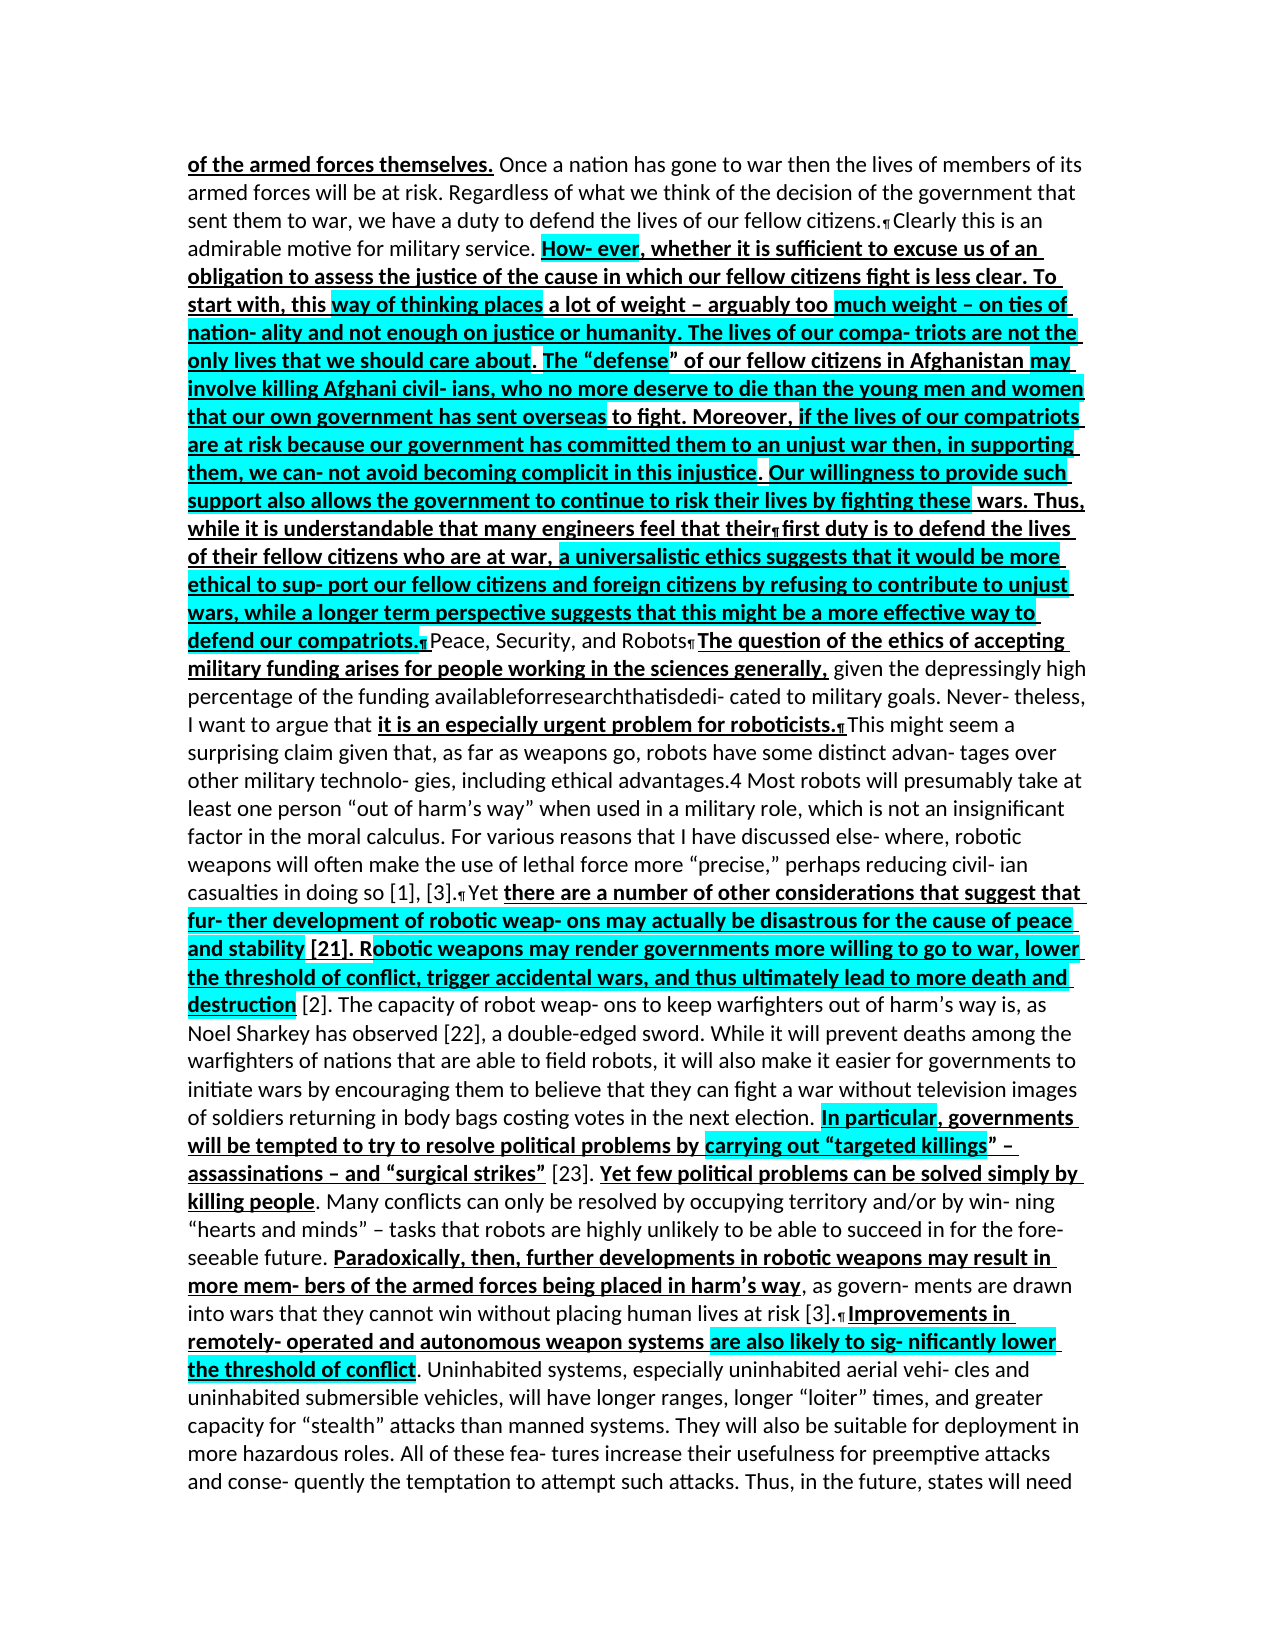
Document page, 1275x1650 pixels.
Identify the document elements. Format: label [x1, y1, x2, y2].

text [187, 150, 1087, 1495]
